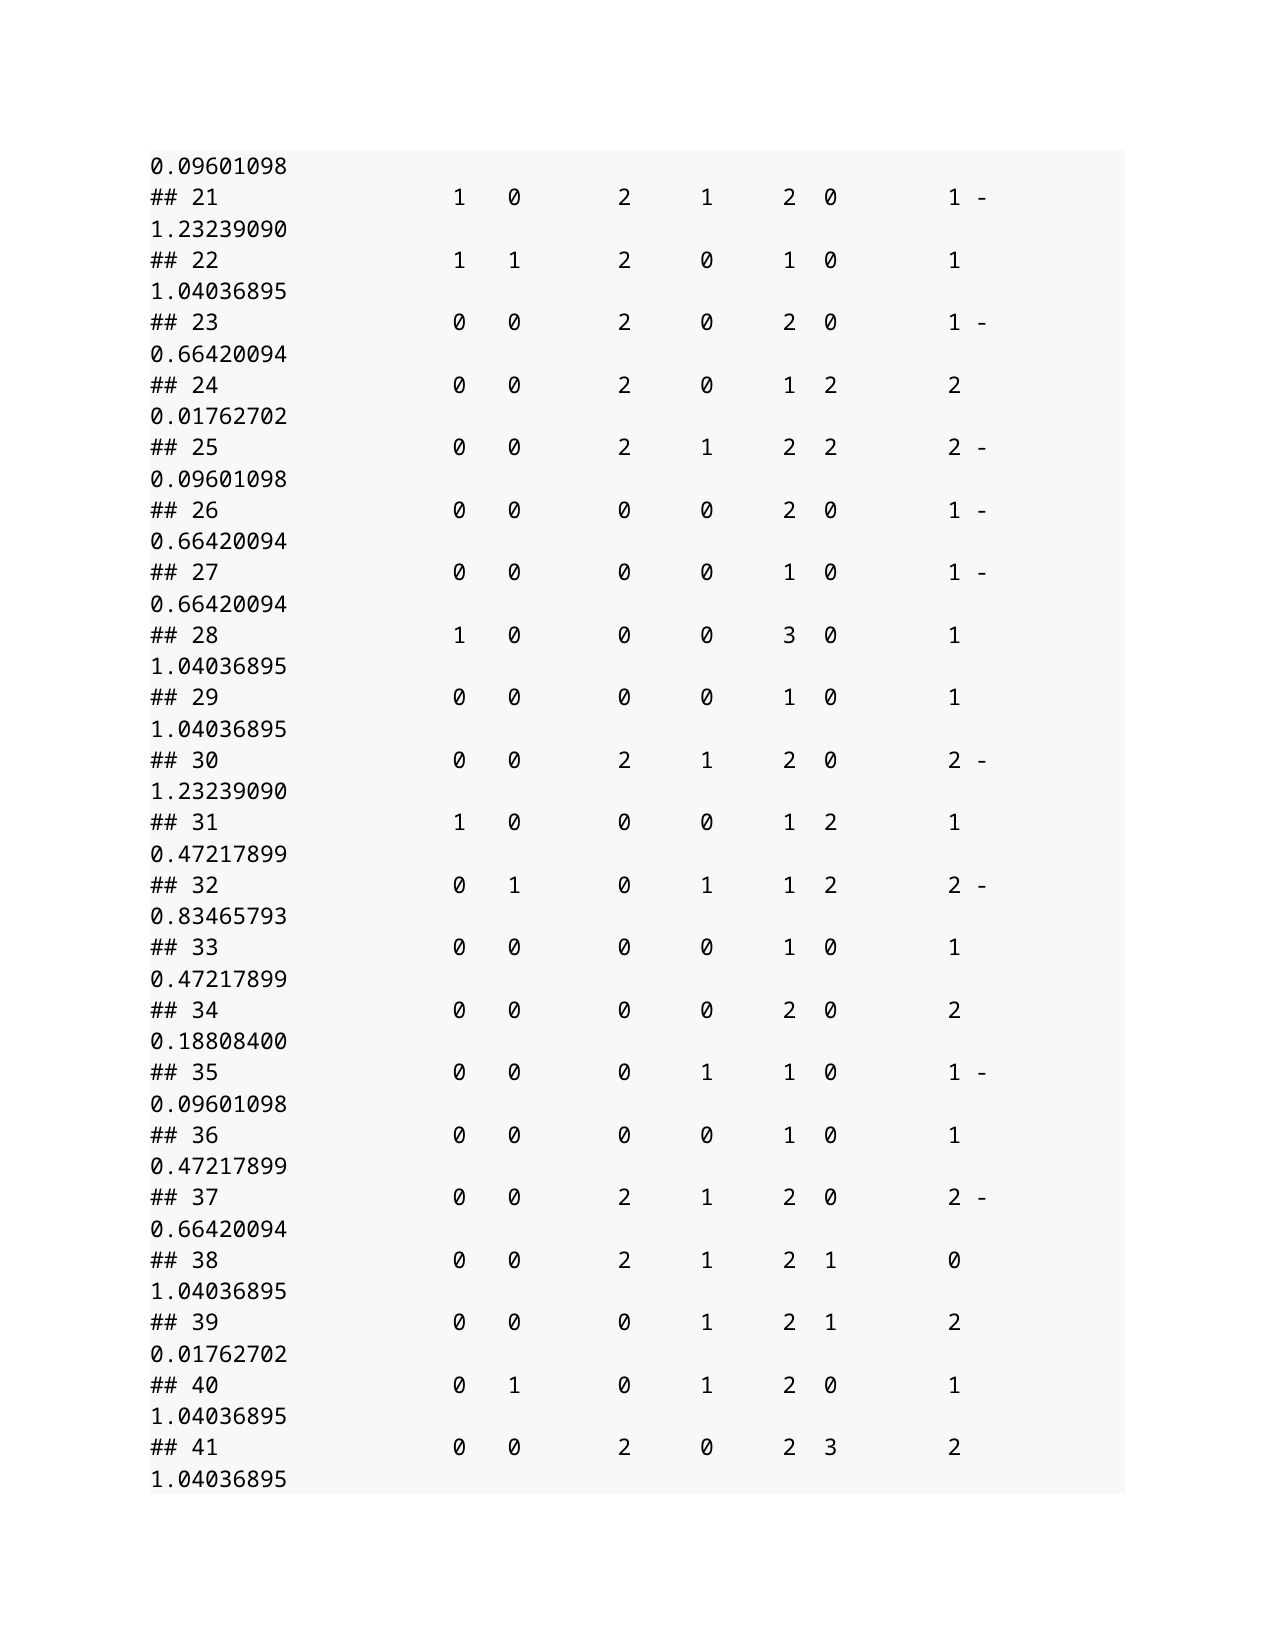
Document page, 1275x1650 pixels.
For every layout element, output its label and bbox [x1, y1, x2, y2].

text [150, 150, 1125, 1494]
